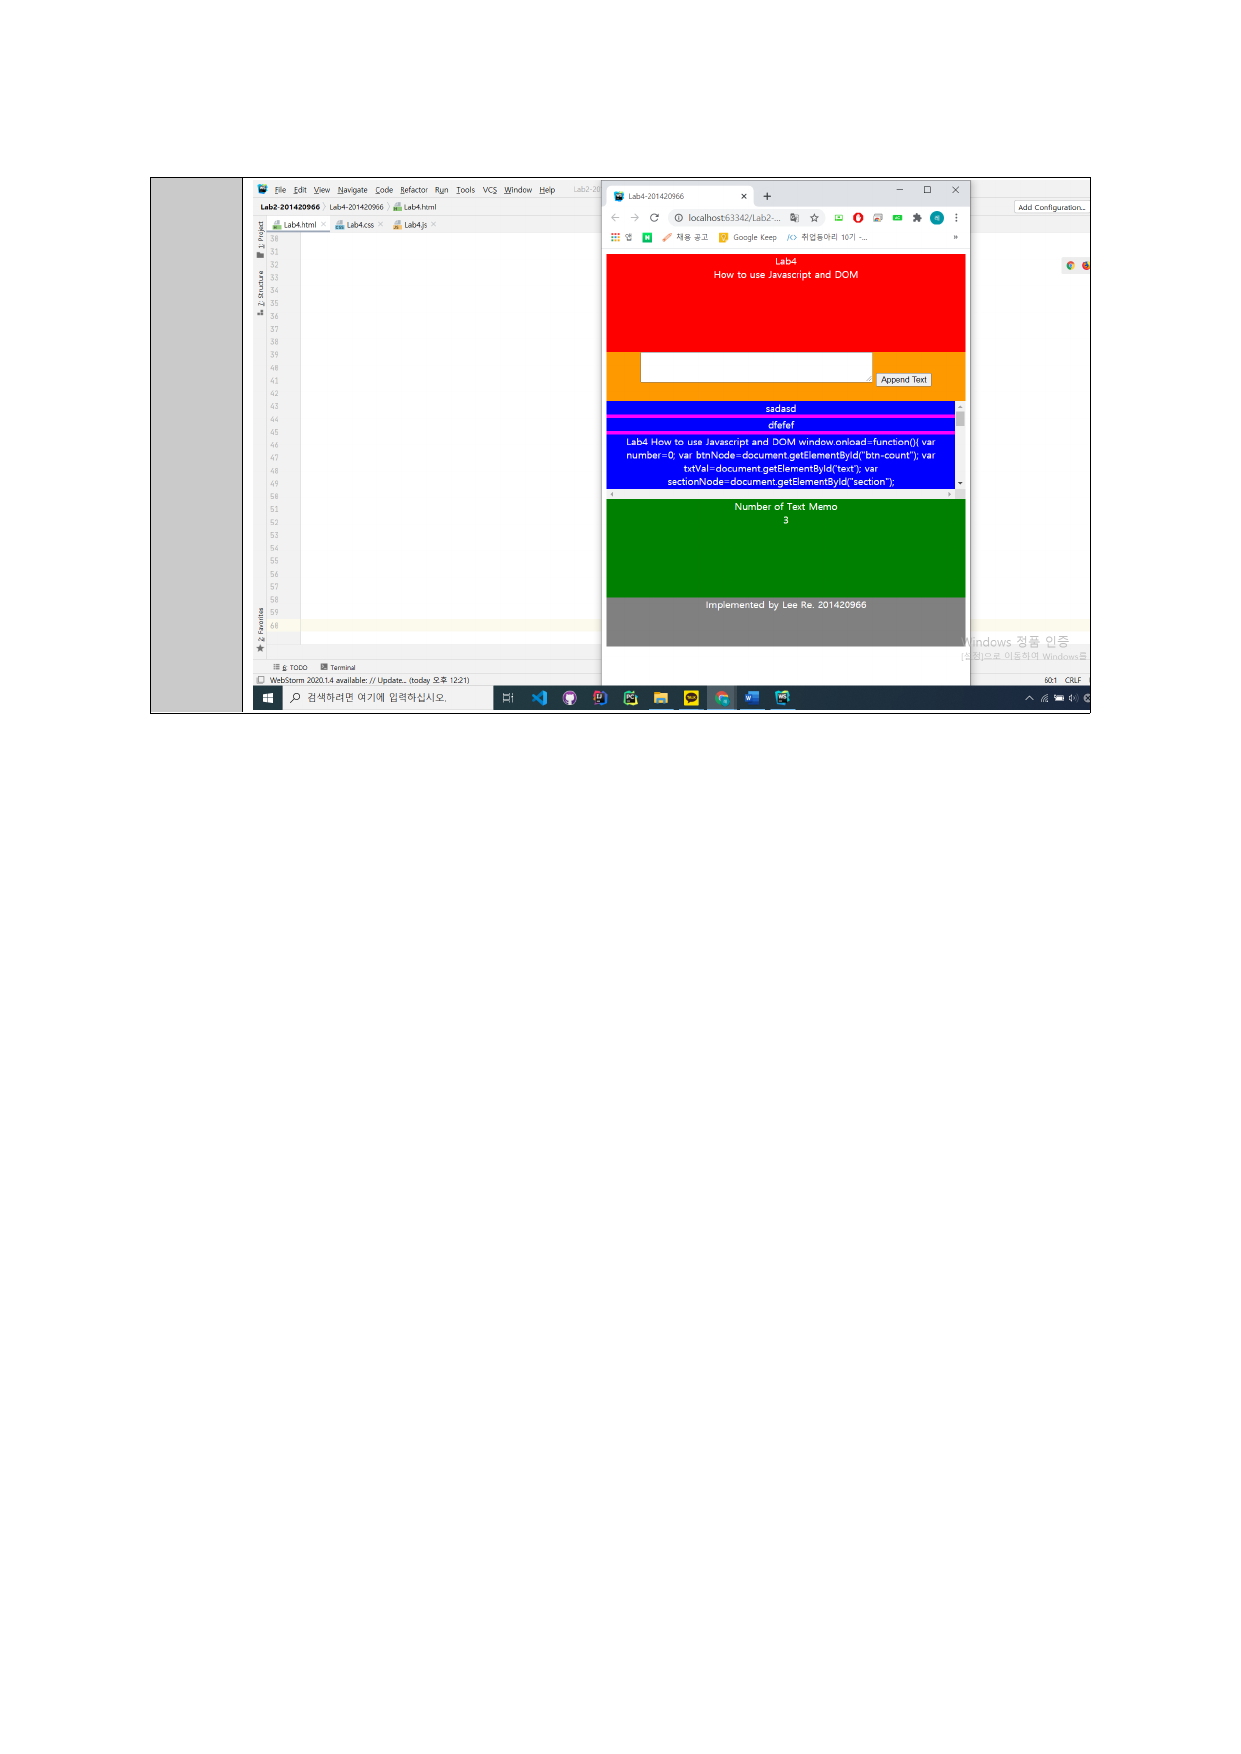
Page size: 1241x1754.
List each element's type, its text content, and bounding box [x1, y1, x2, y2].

table_header [243, 178, 1090, 712]
picture [253, 180, 1090, 710]
table_header 스크린샷 [151, 178, 242, 712]
